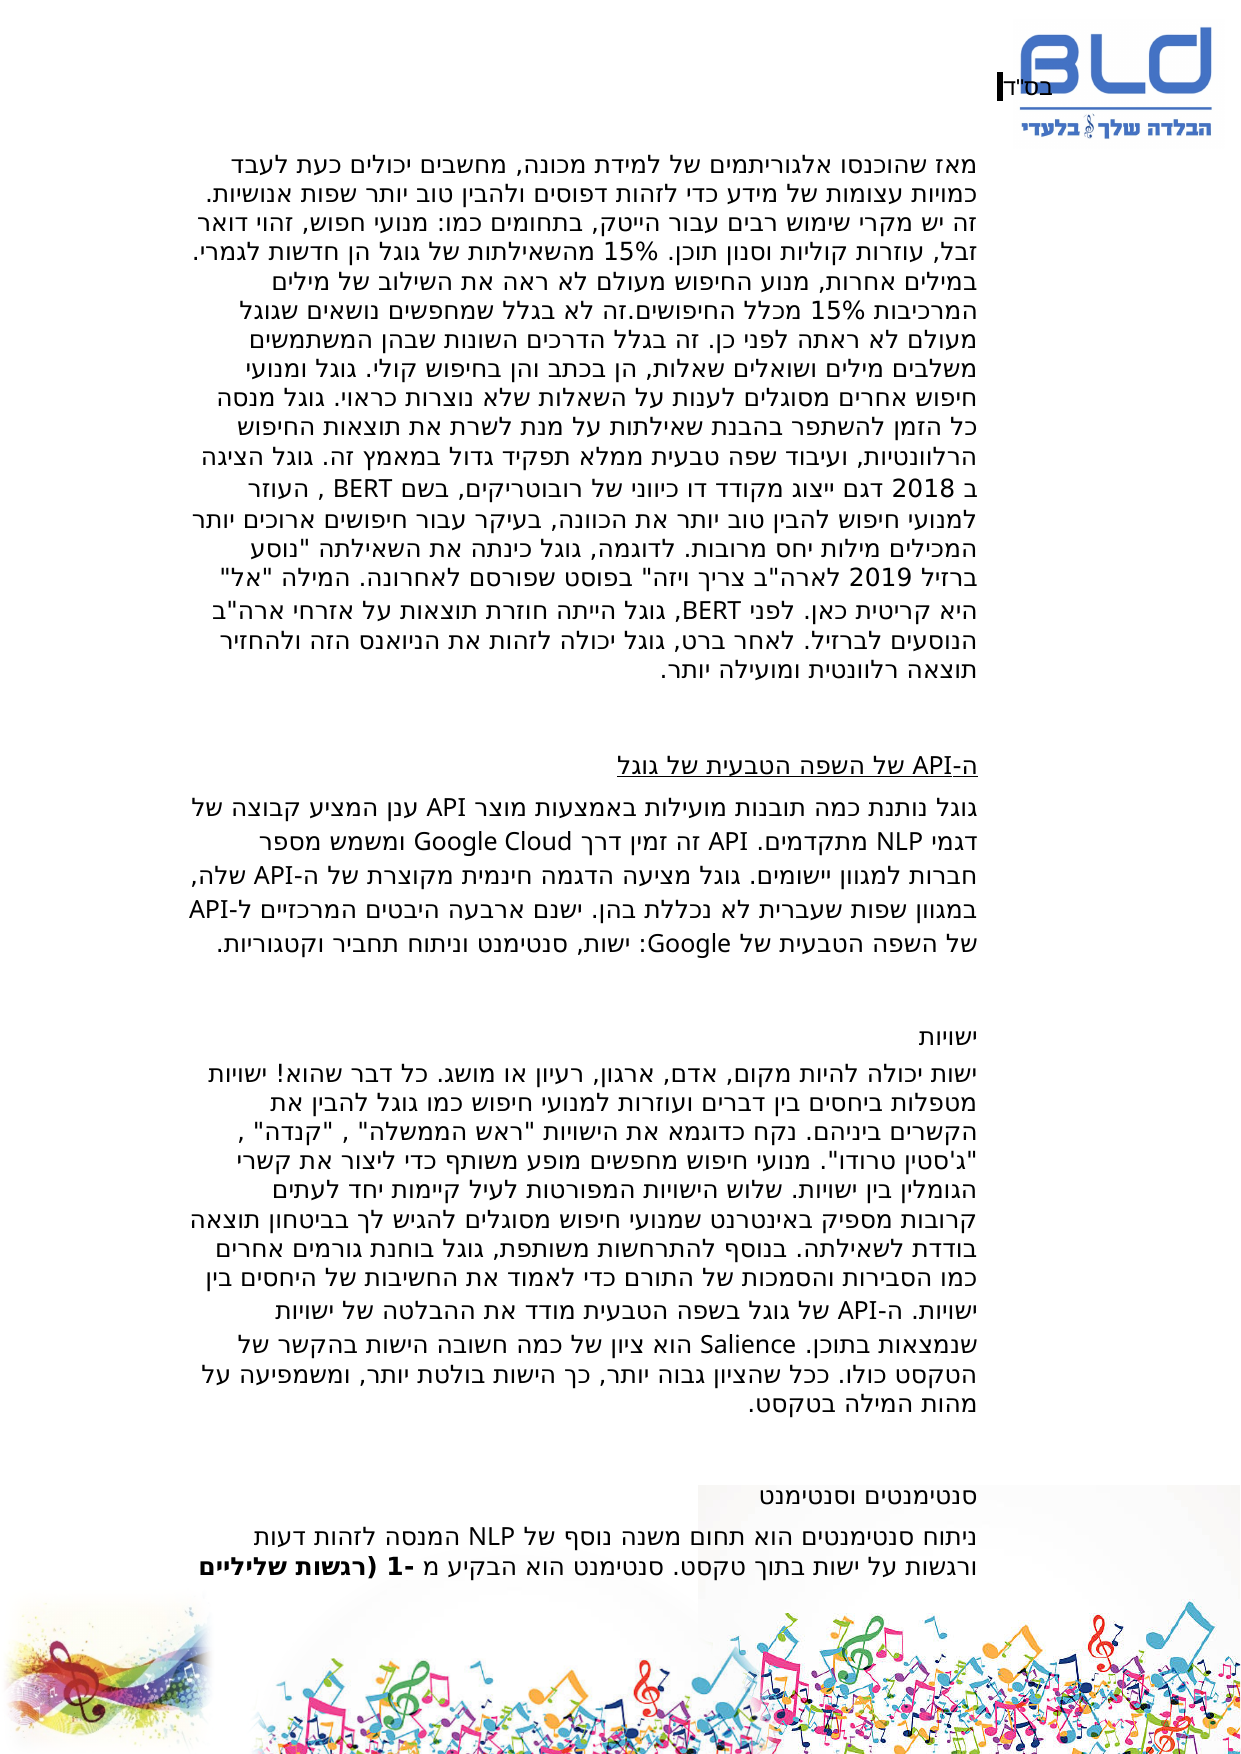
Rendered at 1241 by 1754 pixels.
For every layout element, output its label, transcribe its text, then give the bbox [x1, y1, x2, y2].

picture [1012, 19, 1225, 149]
subtitle ה-API של השפה הטבעית של גוגל [187, 747, 978, 781]
picture [275, 1485, 1241, 1754]
text מאז שהוכנסו אלגוריתמים של למידת מכונה, מחשבים יכולים כעת לעבד כמויות עצומות של מידע כדי לזהות דפוסים ולהבין טוב יותר שפות אנושיות. זה יש מקרי שימוש רבים עבור הייטק, בתחומים כמו: מנועי חפוש, זהוי דואר זבל, עוזרות קוליות וסנון תוכן. 15% מהשאילתות של גוגל הן חדשות לגמרי. במילים אחרות, מנוע החיפוש מעולם לא ראה את השילוב של מילים המרכיבות 15% מכלל החיפושים.זה לא בגלל שמחפשים נושאים שגוגל מעולם לא ראתה לפני כן. זה בגלל הדרכים השונות שבהן המשתמשים משלבים מילים ושואלים שאלות, הן בכתב והן בחיפוש קולי. גוגל ומנועי חיפוש אחרים מסוגלים לענות על השאלות שלא נוצרות כראוי. גוגל מנסה כל הזמן להשתפר בהבנת שאילתות על מנת לשרת את תוצאות החיפוש הרלוונטיות, ועיבוד שפה טבעית ממלא תפקיד גדול במאמץ זה. גוגל הציגה ב 2018 דגם ייצוג מקודד דו כיווני של רובוטריקים, בשם BERT , העוזר למנועי חיפוש להבין טוב יותר את הכוונה, בעיקר עבור חיפושים ארוכים יותר המכילים מילות יחס מרובות. לדוגמה, גוגל כינתה את השאילתה "נוסע ברזיל 2019 לארה"ב צריך ויזה" בפוסט שפורסם לאחרונה. המילה "אל" היא קריטית כאן. לפני BERT, גוגל הייתה חוזרת תוצאות על אזרחי ארה"ב הנוסעים לברזיל. לאחר ברט, גוגל יכולה לזהות את הניואנס הזה ולהחזיר תוצאה רלוונטית ומועילה יותר. [187, 150, 978, 685]
subtitle סנטימנטים וסנטימנט [187, 1481, 978, 1510]
subtitle ישויות [187, 1022, 978, 1051]
text גוגל נותנת כמה תובנות מועילות באמצעות מוצר API ענן המציע קבוצה של דגמי NLP מתקדמים. API זה זמין דרך Google Cloud ומשמש מספר חברות למגוון יישומים. גוגל מציעה הדגמה חינמית מקוצרת של ה-API שלה, במגוון שפות שעברית לא נכללת בהן. ישנם ארבעה היבטים המרכזיים ל-API של השפה הטבעית של Google: ישות, סנטימנט וניתוח תחביר וקטגוריות. [187, 789, 978, 959]
text ישות יכולה להיות מקום, אדם, ארגון, רעיון או מושג. כל דבר שהוא! ישויות מטפלות ביחסים בין דברים ועוזרות למנועי חיפוש כמו גוגל להבין את הקשרים ביניהם. נקח כדוגמא את הישויות "ראש הממשלה" , "קנדה" , "ג'סטין טרודו". מנועי חיפוש מחפשים מופע משותף כדי ליצור את קשרי הגומלין בין ישויות. שלוש הישויות המפורטות לעיל קיימות יחד לעתים קרובות מספיק באינטרנט שמנועי חיפוש מסוגלים להגיש לך בביטחון תוצאה בודדת לשאילתה. בנוסף להתרחשות משותפת, גוגל בוחנת גורמים אחרים כמו הסבירות והסמכות של התורם כדי לאמוד את החשיבות של היחסים בין ישויות. ה-API של גוגל בשפה הטבעית מודד את ההבלטה של ישויות שנמצאות בתוכן. Salience הוא ציון של כמה חשובה הישות בהקשר של הטקסט כולו. ככל שהציון גבוה יותר, כך הישות בולטת יותר, ומשמפיעה על מהות המילה בטקסט. [187, 1059, 978, 1419]
picture [30, 1614, 187, 1732]
